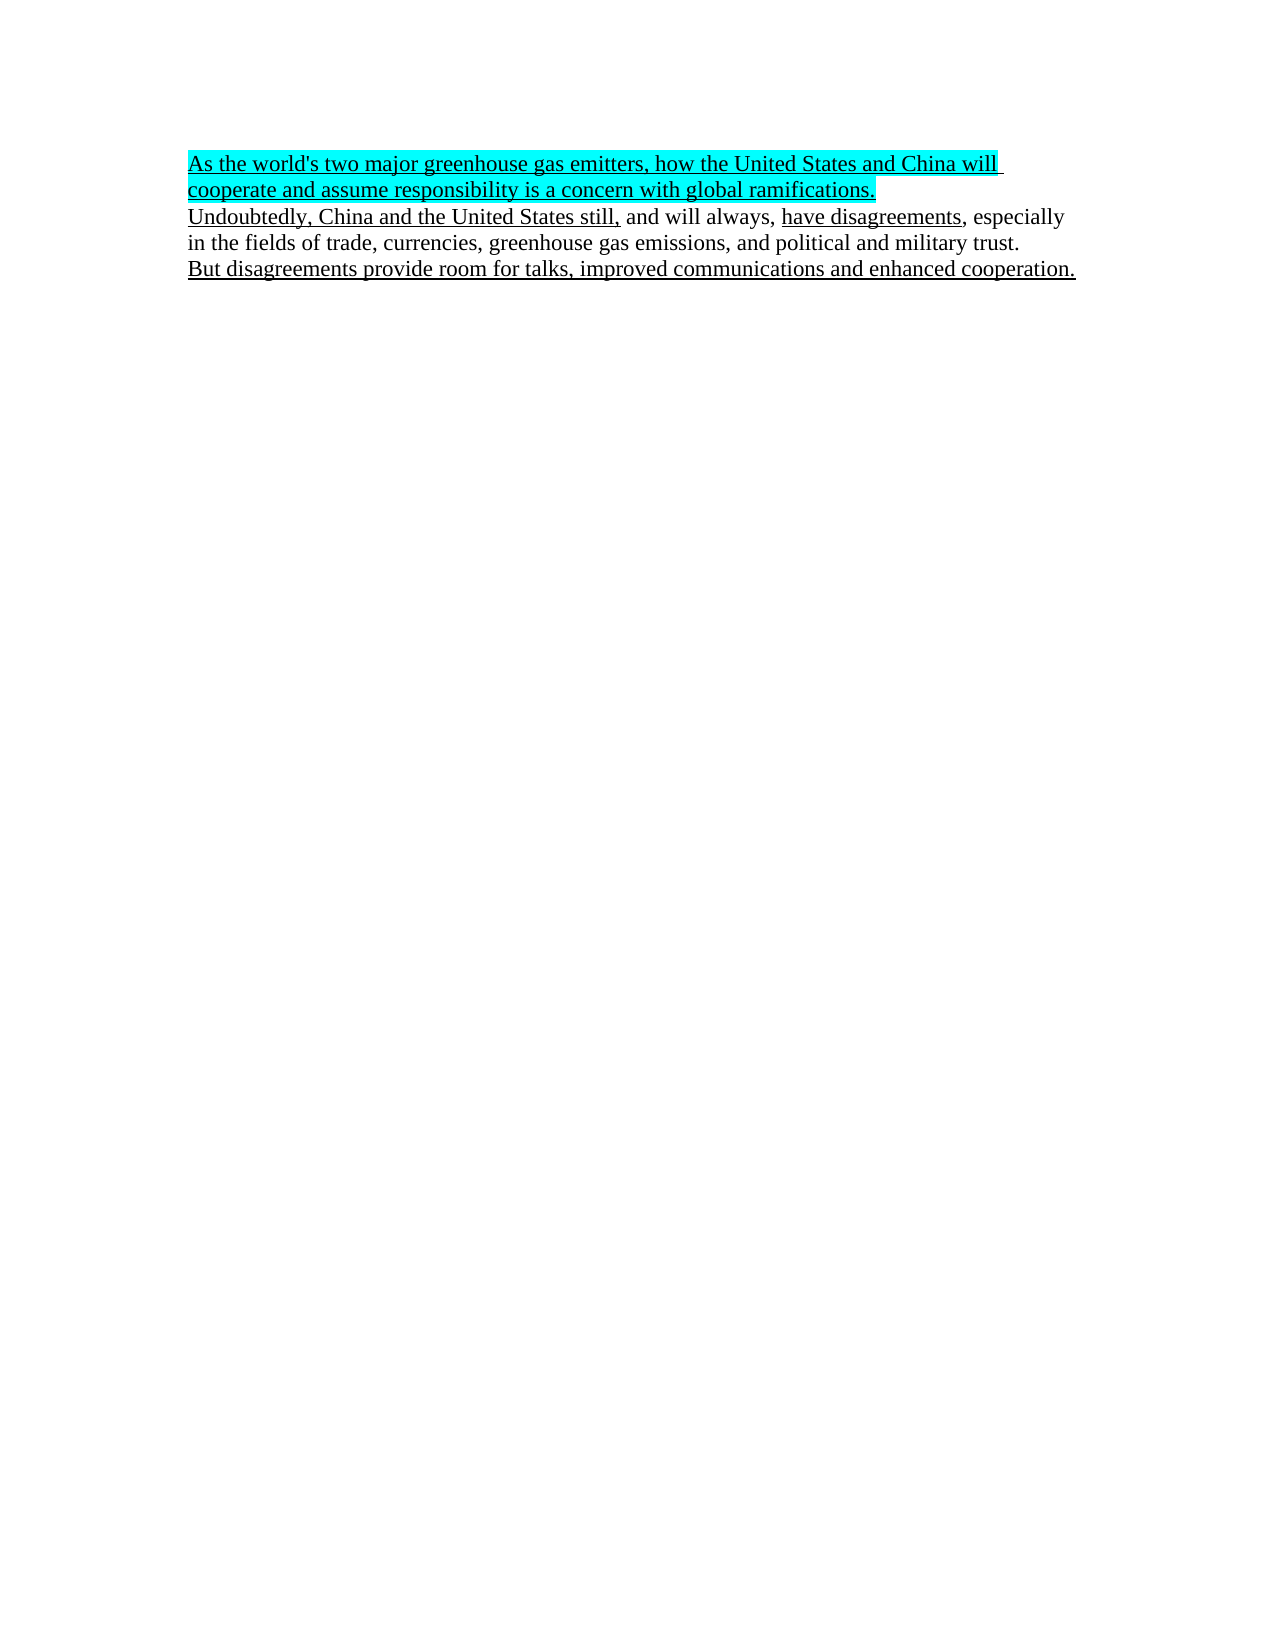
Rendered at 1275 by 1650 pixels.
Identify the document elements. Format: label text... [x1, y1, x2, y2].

text Undoubtedly, China and the United States still, and will always, have disagreements, especially in the fields of trade, currencies, greenhouse gas emissions, and political and military trust. [187, 203, 1087, 255]
text But disagreements provide room for talks, improved communications and enhanced cooperation. [187, 255, 1087, 282]
text As the world's two major greenhouse gas emitters, how the United States and China will cooperate and assume responsibility is a concern with global ramifications. [876, 150, 1087, 203]
